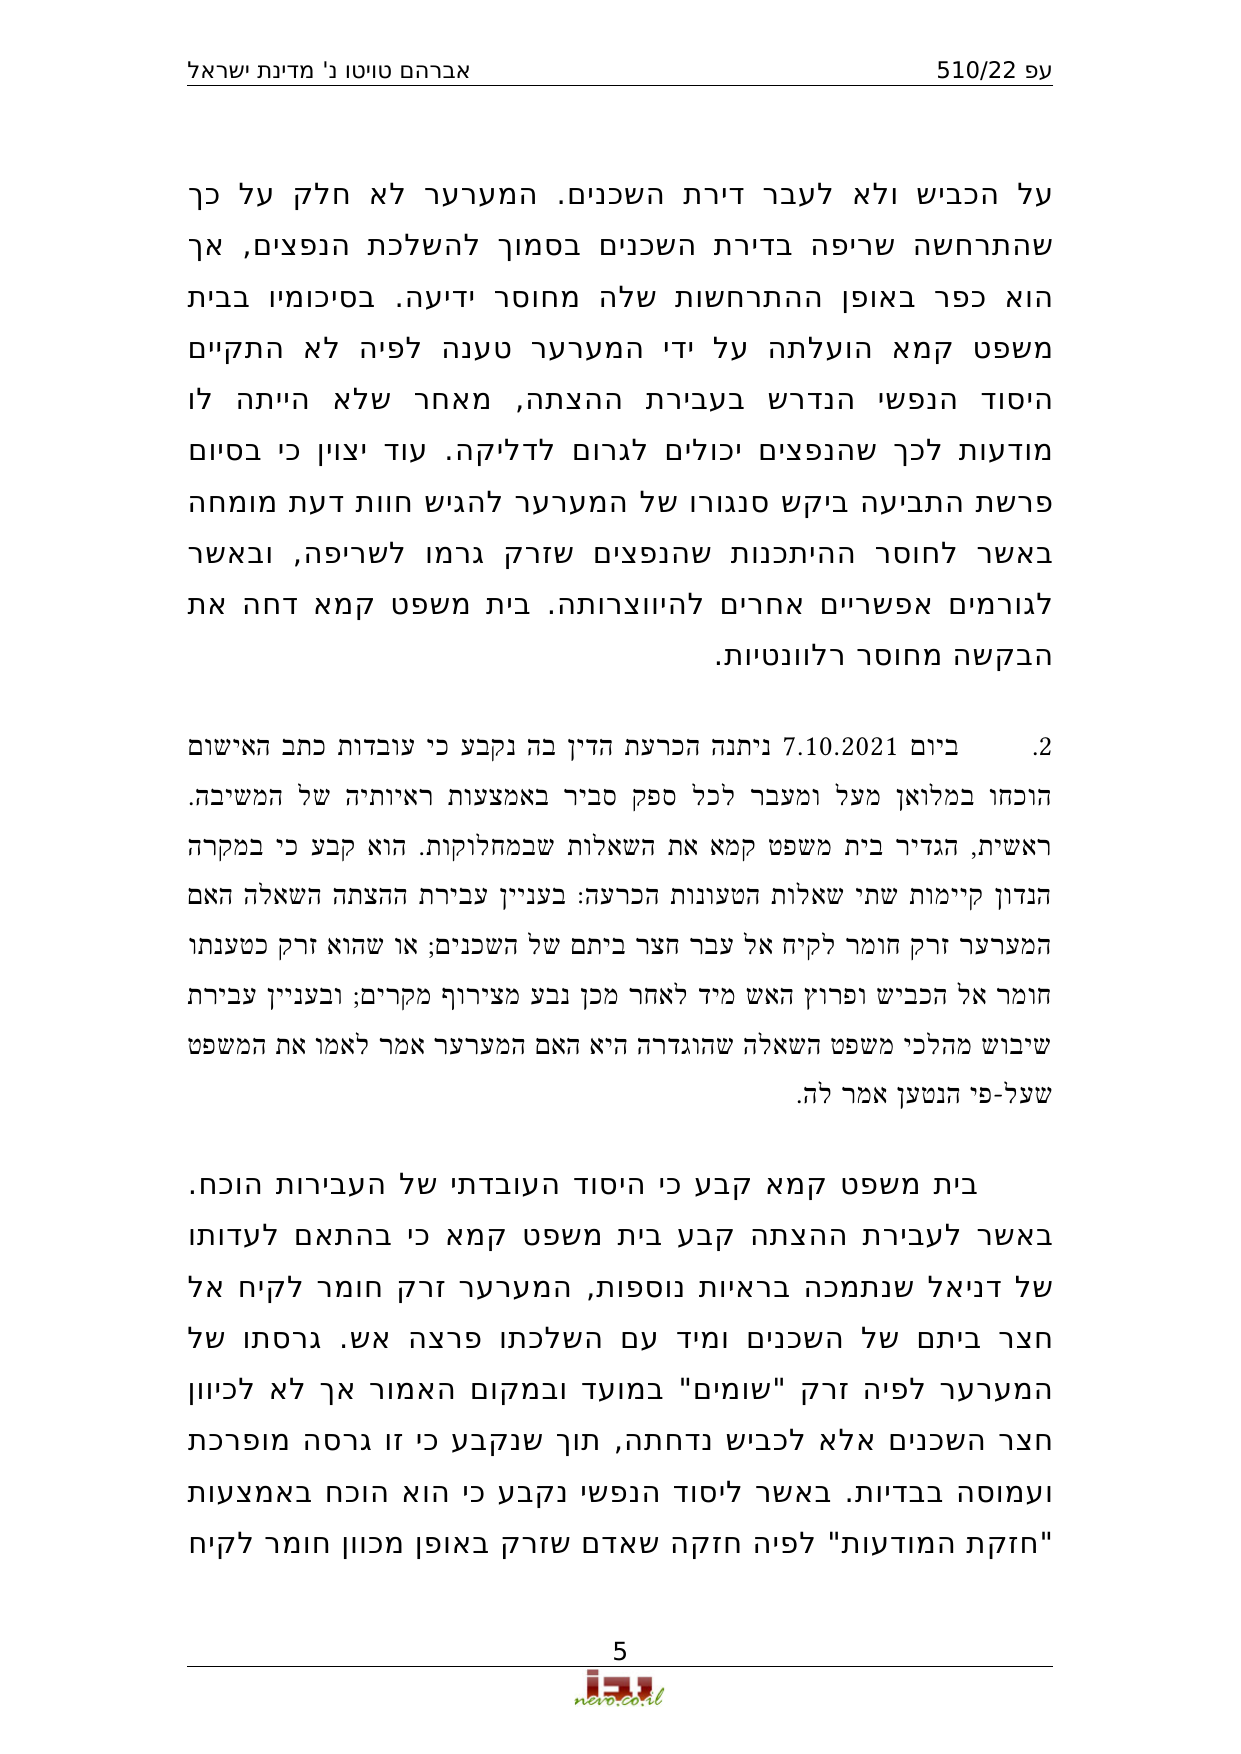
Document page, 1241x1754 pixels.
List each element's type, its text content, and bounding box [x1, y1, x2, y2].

picture [574, 1669, 666, 1707]
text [187, 177, 1053, 673]
list ביום 7.10.2021 ניתנה הכרעת הדין בה נקבע כי עובדות כתב האישום הוכחו במלואן מעל ומעבר לכל ספק סביר באמצעות ראיותיה של המשיבה. ראשית, הגדיר בית משפט קמא את השאלות שבמחלוקות. הוא קבע כי במקרה הנדון קיימות שתי שאלות הטעונות הכרעה: בעניין עבירת ההצתה השאלה האם המערער זרק חומר לקיח אל עבר חצר ביתם של השכנים; או שהוא זרק כטענתו חומר אל הכביש ופרוץ האש מיד לאחר מכן נבע מצירוף מקרים; ובעניין עבירת שיבוש מהלכי משפט השאלה שהוגדרה היא האם המערער אמר לאמו את המשפט שעל-פי הנטען אמר לה. [187, 729, 1053, 1111]
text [187, 1167, 1053, 1560]
